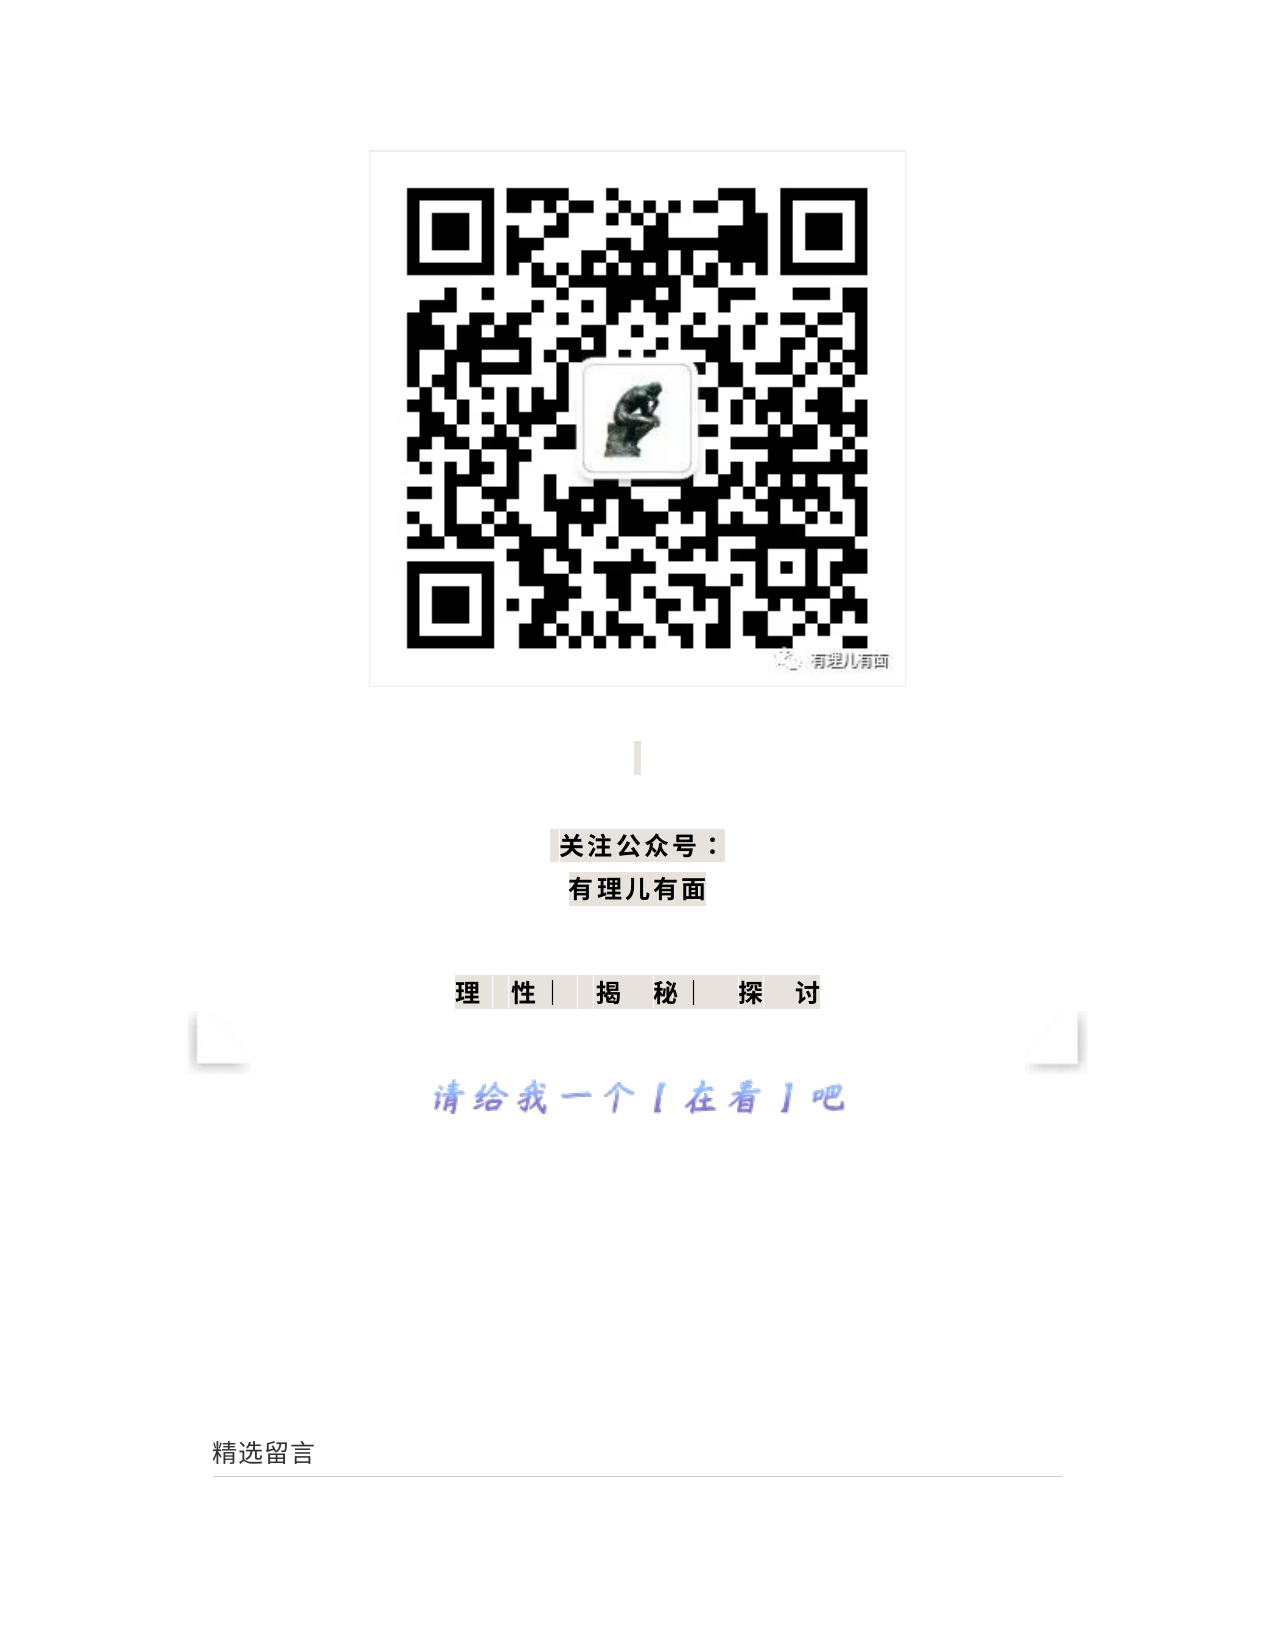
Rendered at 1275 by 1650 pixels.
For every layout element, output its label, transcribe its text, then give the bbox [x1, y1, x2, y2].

subtitle 精选留言 [212, 1430, 1062, 1477]
picture [1025, 1011, 1088, 1074]
text 关注公众号： [270, 819, 1005, 862]
picture [428, 1078, 1032, 1389]
text 理 性｜ 揭 秘｜ 探 讨 [258, 966, 1017, 1009]
picture [370, 152, 905, 686]
text 有理儿有面 [270, 862, 1005, 906]
picture [187, 1011, 251, 1074]
